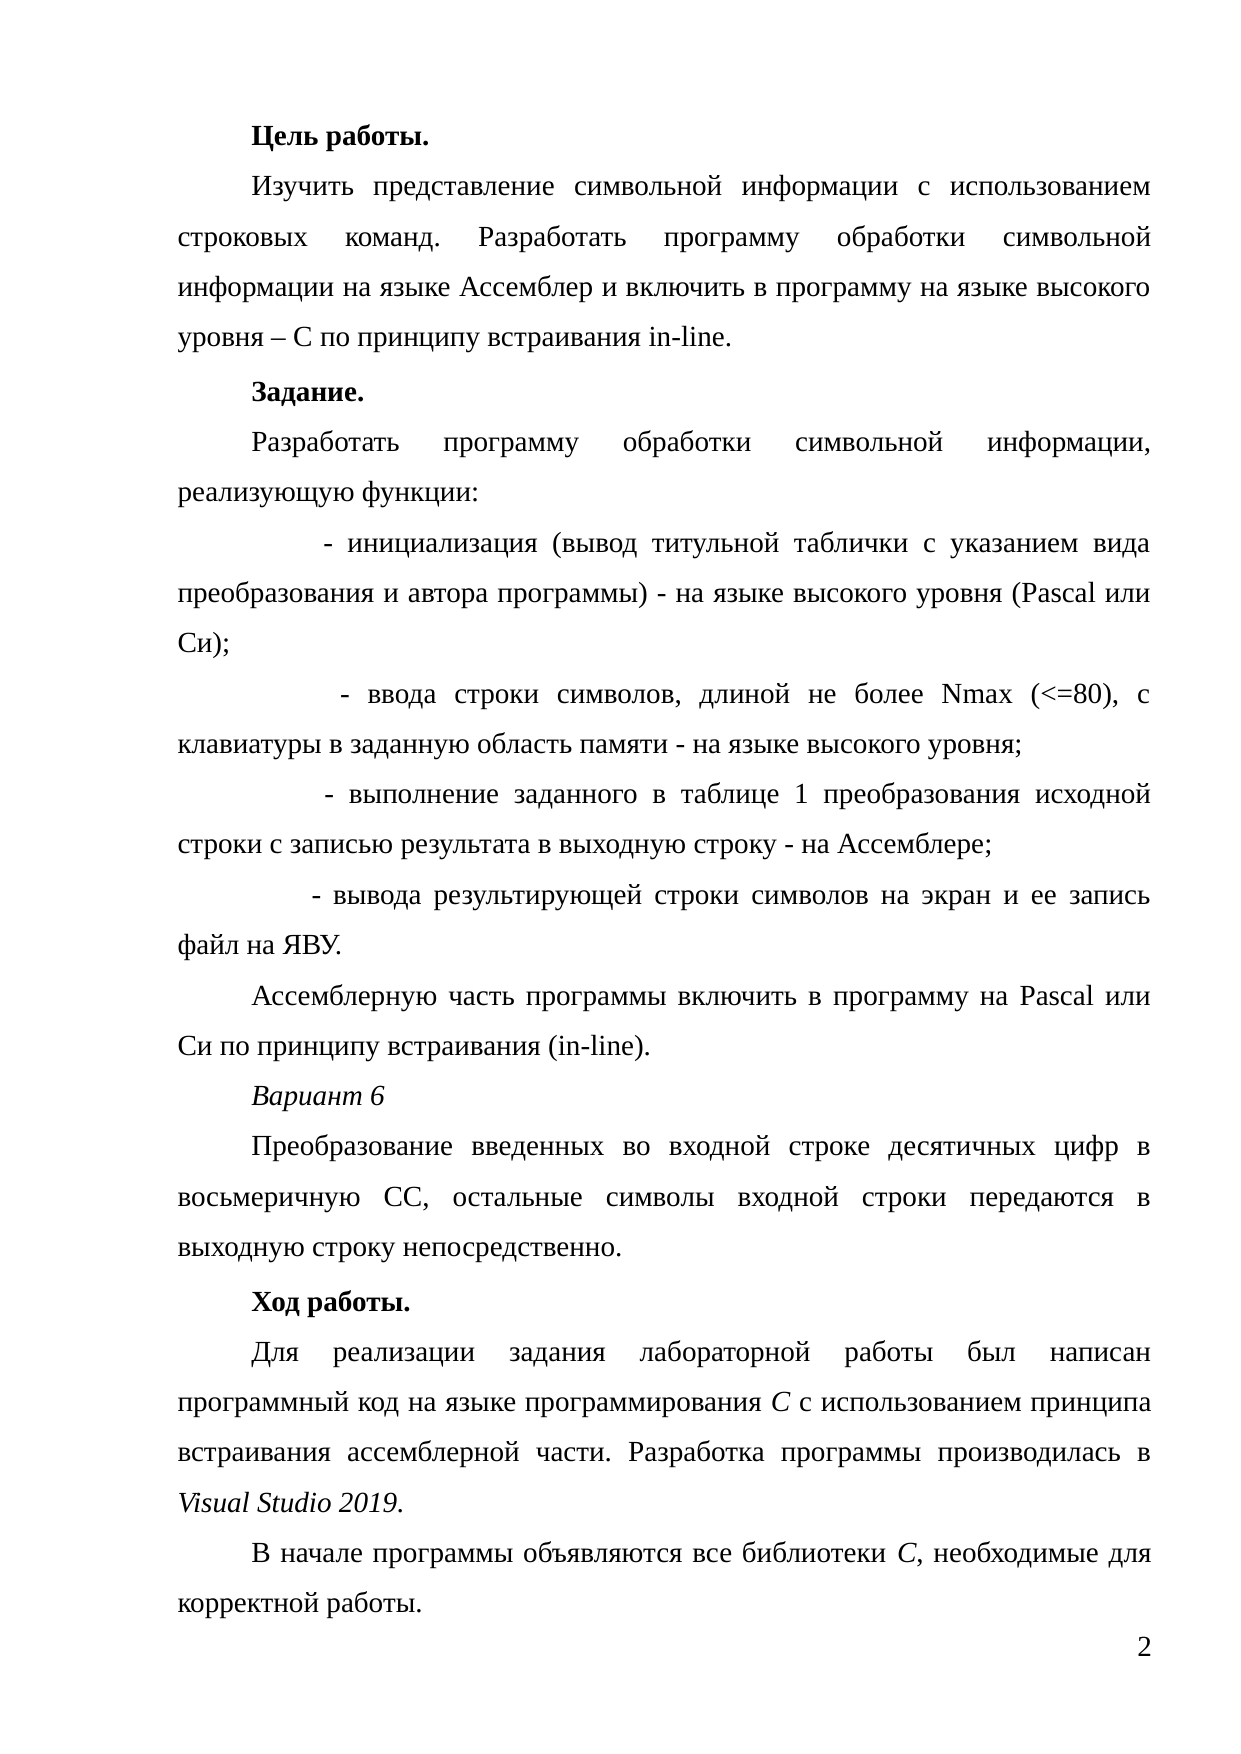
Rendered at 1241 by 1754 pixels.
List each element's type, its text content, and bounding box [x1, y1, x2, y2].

text - выполнение заданного в таблице 1 преобразования исходной строки с записью результата в выходную строку - на Ассемблере; [177, 776, 1152, 860]
text - ввода строки символов, длиной не более Nmax (<=80), с клавиатуры в заданную область памяти - на языке высокого уровня; [177, 676, 1152, 759]
subtitle Задание. [177, 374, 1152, 407]
subtitle Цель работы. [177, 118, 1152, 152]
text - вывода результирующей строки символов на экран и ее запись файл на ЯВУ. [177, 877, 1152, 961]
text Для реализации задания лабораторной работы был написан программный код на языке программирования C с использованием принципа встраивания ассемблерной части. Разработка программы производилась в Visual Studio 2019. [177, 1334, 1152, 1518]
text Вариант 6 [177, 1078, 1152, 1112]
text В начале программы объявляются все библиотеки C, необходимые для корректной работы. [177, 1535, 1152, 1619]
text Разработать программу обработки символьной информации, реализующую функции: [177, 424, 1152, 508]
text - инициализация (вывод титульной таблички с указанием вида преобразования и автора программы) - на языке высокого уровня (Pascal или Си); [177, 525, 1152, 659]
subtitle Ход работы. [177, 1284, 1152, 1317]
text Ассемблерную часть программы включить в программу нa Pascal или Си по принципу встраивания (in-line). [177, 978, 1152, 1061]
text Изучить представление символьной информации с использованием строковых команд. Разработать программу обработки символьной информации на языке Ассемблер и включить в программу на языке высокого уровня – C по принципу встраивания in-line. [177, 168, 1152, 353]
text Преобразование введенных во входной строке десятичных цифр в восьмеричную СС, остальные символы входной строки передаются в выходную строку непосредственно. [177, 1128, 1152, 1263]
